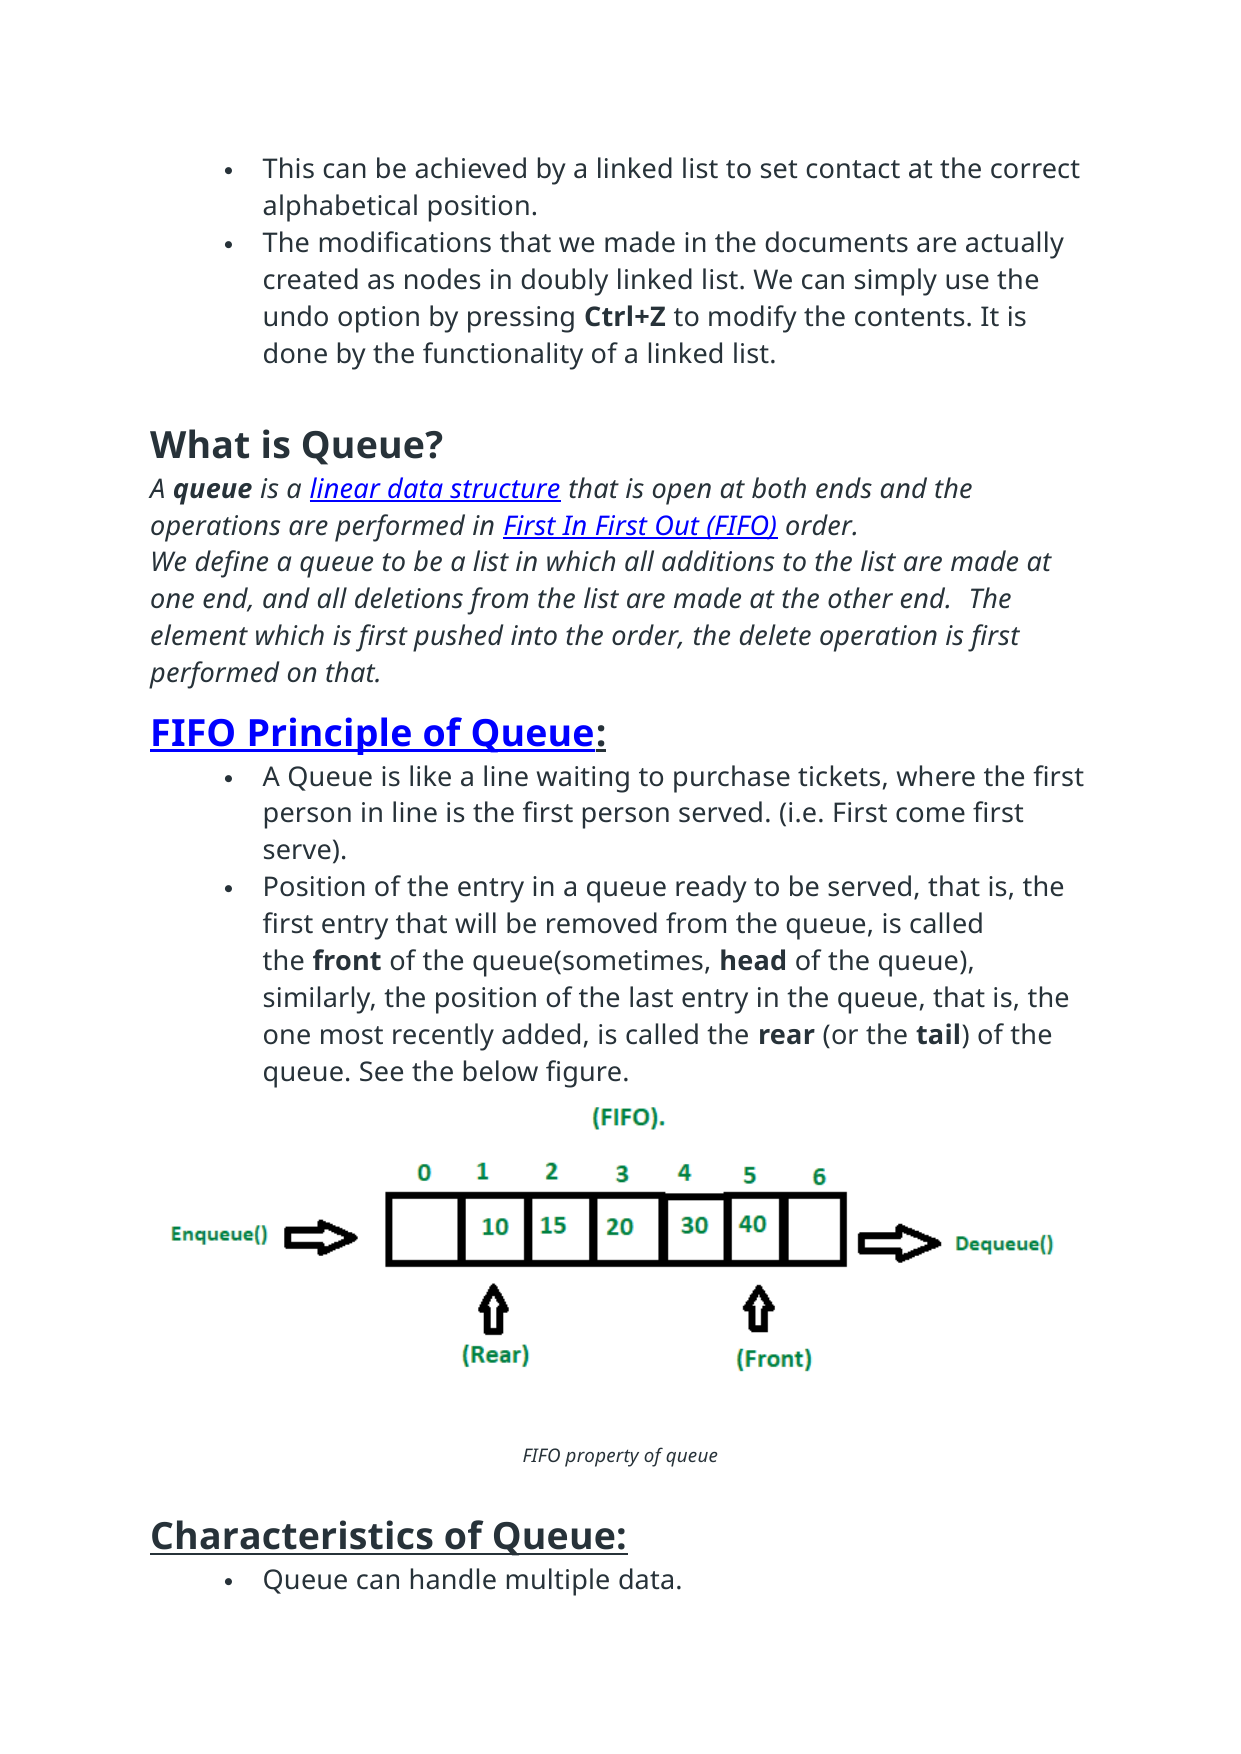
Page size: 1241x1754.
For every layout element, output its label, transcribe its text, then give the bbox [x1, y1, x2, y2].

list Queue can handle multiple data. [225, 1561, 1090, 1597]
text A queue is a linear data structure that is open at both ends and the operations are performed in First In First Out (FIFO) order. [150, 469, 1090, 543]
list Position of the entry in a queue ready to be served, that is, the first entry that will be removed from the queue, is called the front of the queue(sometimes, head of the queue), similarly, the position of the last entry in the queue, that is, the one most recently added, is called the rear (or the tail) of the queue. See the below figure. [225, 868, 1090, 1088]
subtitle FIFO Principle of Queue: [150, 706, 1090, 757]
text FIFO property of queue [150, 1443, 1090, 1468]
subtitle Characteristics of Queue: [150, 1509, 1090, 1561]
list The modifications that we made in the documents are actually created as nodes in doubly linked list. We can simply use the undo option by pressing Ctrl+Z to modify the contents. It is done by the functionality of a linked list. [225, 224, 1090, 371]
subtitle What is Queue? [150, 418, 1090, 469]
text We define a queue to be a list in which all additions to the list are made at one end, and all deletions from the list are made at the other end. The element which is first pushed into the order, the delete operation is first performed on that. [150, 543, 1090, 690]
list This can be achieved by a linked list to set contact at the correct alphabetical position. [225, 150, 1090, 224]
picture [150, 1088, 1091, 1424]
list A Queue is like a line waiting to purchase tickets, where the first person in line is the first person served. (i.e. First come first serve). [225, 757, 1090, 868]
